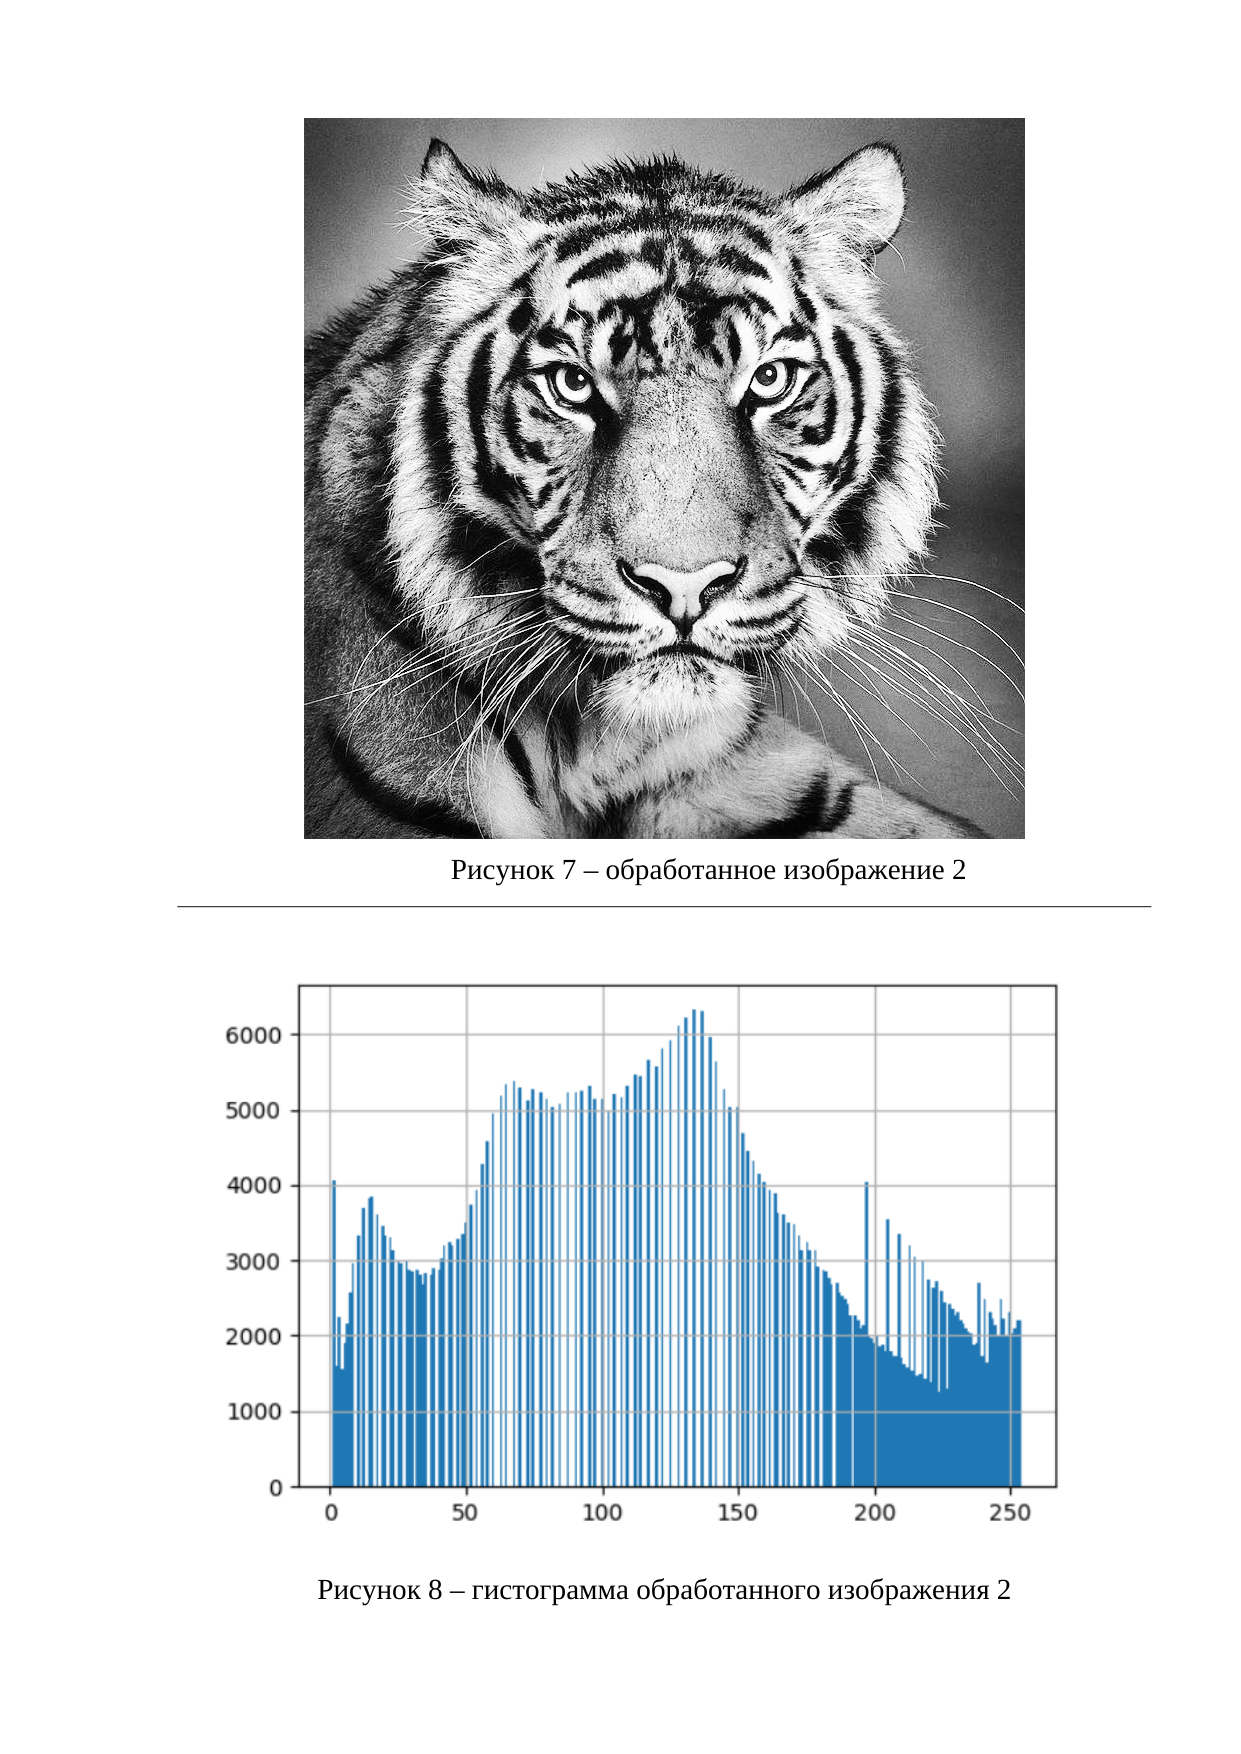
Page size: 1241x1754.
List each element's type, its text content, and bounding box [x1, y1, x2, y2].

picture [304, 118, 1025, 839]
text Рисунок 8 – гистограмма обработанного изображения 2 [177, 1572, 1152, 1605]
text Рисунок 7 – обработанное изображение 2 [177, 852, 1152, 886]
picture [177, 906, 1152, 1558]
